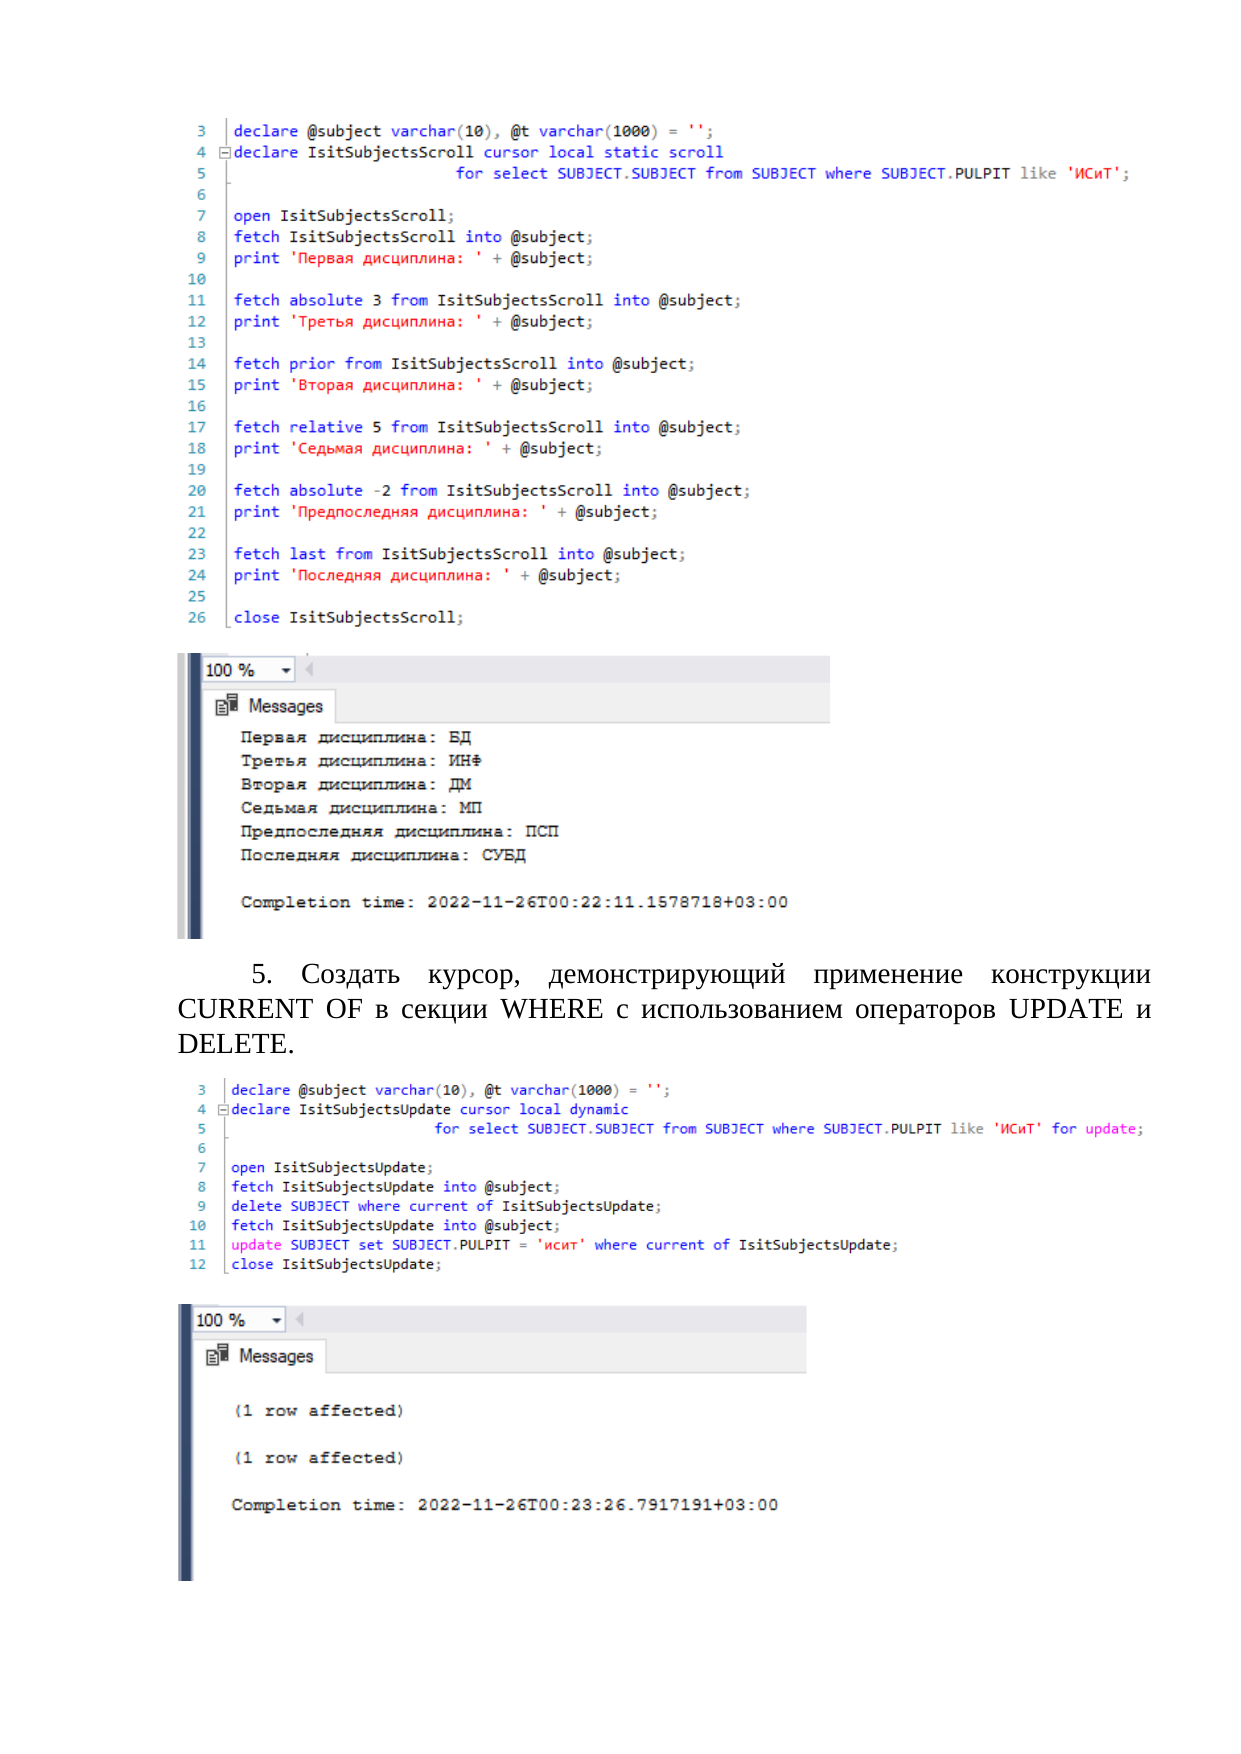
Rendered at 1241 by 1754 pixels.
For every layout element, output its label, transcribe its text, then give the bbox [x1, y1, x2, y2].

picture [177, 653, 831, 939]
picture [177, 1304, 807, 1581]
picture [177, 1078, 1152, 1286]
picture [177, 118, 1152, 636]
text 5. Создать курсор, демонстрирующий применение конструкции CURRENT OF в секции WHERE с использованием операторов UPDATE и DELETE. [177, 956, 1152, 1060]
